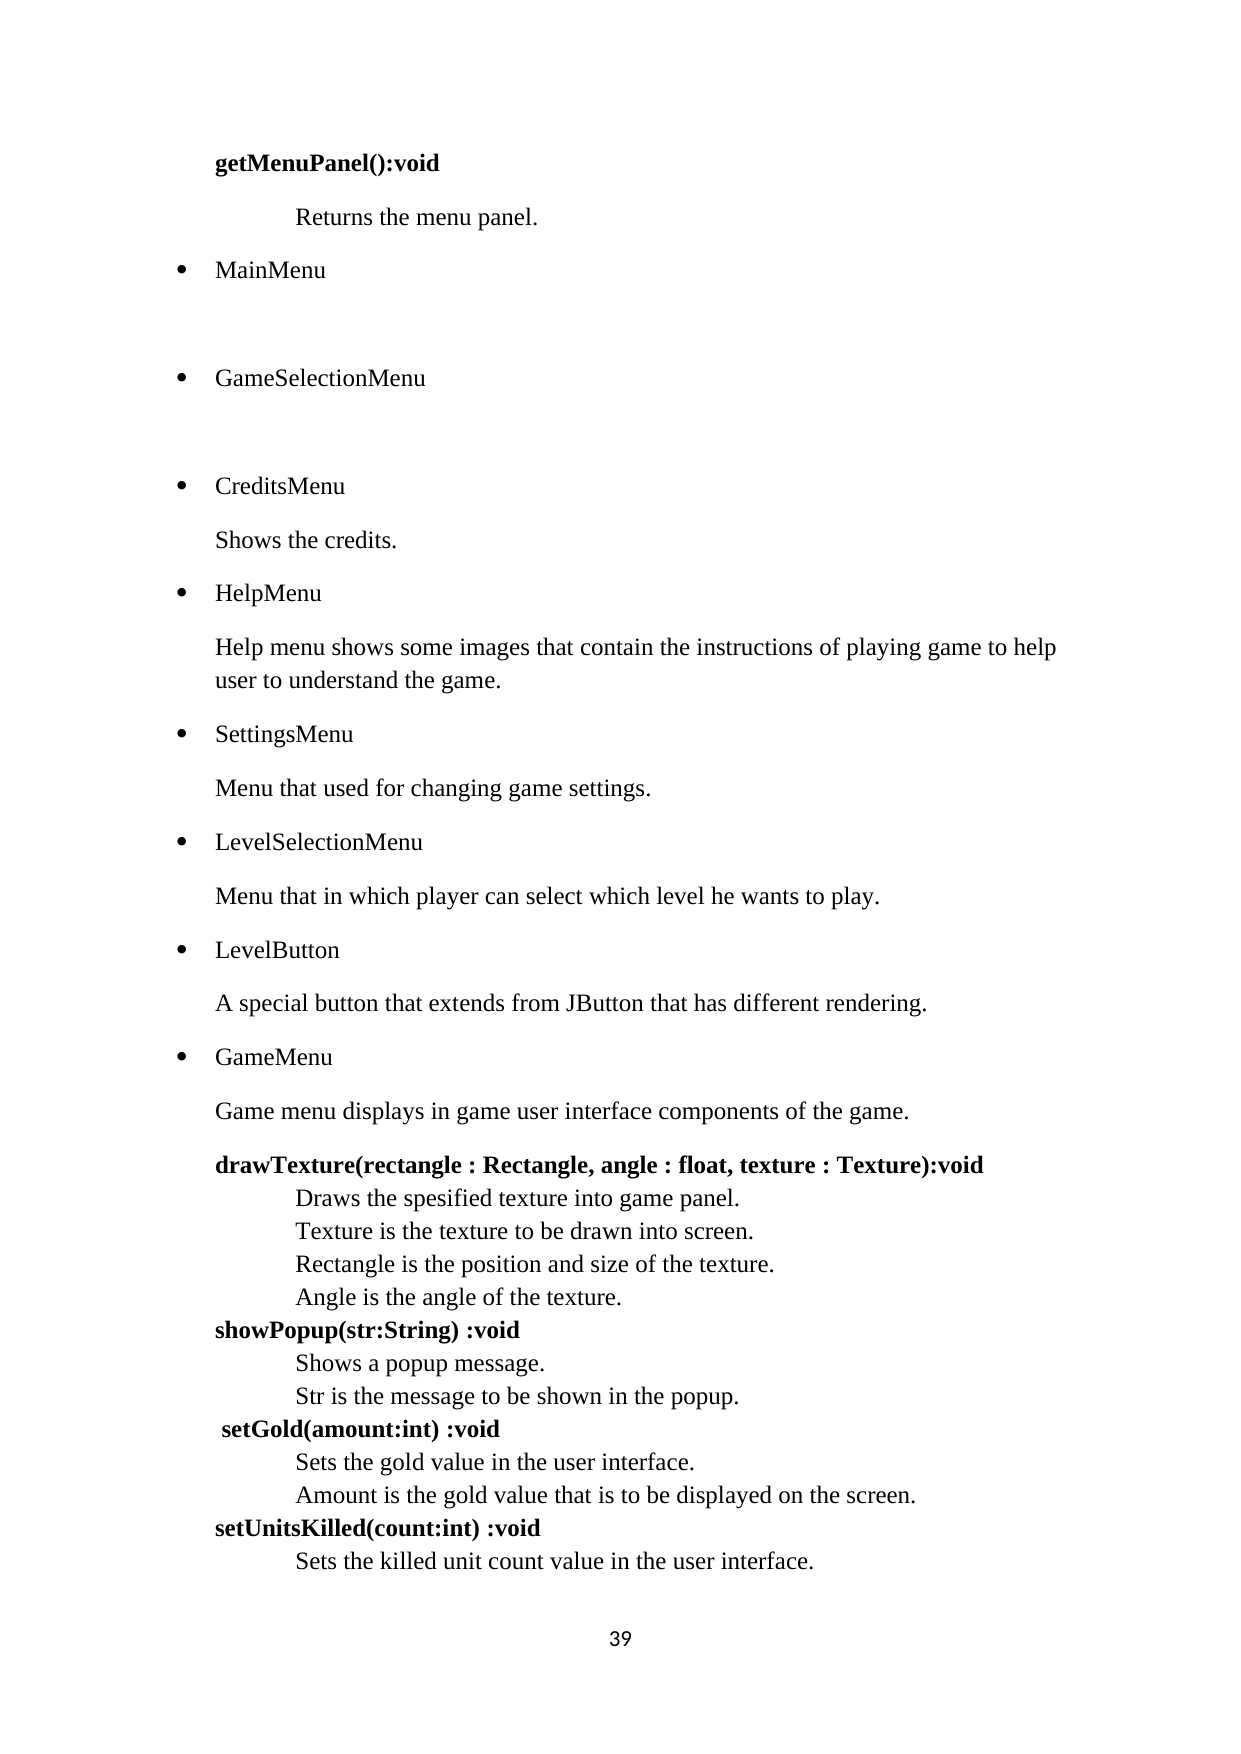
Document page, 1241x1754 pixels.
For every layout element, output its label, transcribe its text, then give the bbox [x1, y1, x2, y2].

list LevelButton [177, 935, 1092, 963]
list setGold(amount:int) :void [215, 1414, 1092, 1443]
list drawTexture(rectangle : Rectangle, angle : float, texture : Texture):void [215, 1150, 1092, 1179]
text A special button that extends from JButton that has different rendering. [215, 988, 1092, 1017]
list Texture is the texture to be drawn into screen. [215, 1216, 1092, 1245]
list CreditsMenu [177, 471, 1092, 499]
list Shows a popup message. [215, 1348, 1092, 1377]
list Sets the gold value in the user interface. [215, 1447, 1092, 1476]
list MainMenu [177, 255, 1092, 284]
text Returns the menu panel. [215, 202, 1092, 230]
list Draws the spesified texture into game panel. [215, 1183, 1092, 1212]
text getMenuPanel():void [215, 148, 1092, 176]
list Angle is the angle of the texture. [215, 1282, 1092, 1311]
list setUnitsKilled(count:int) :void [215, 1513, 1092, 1542]
list Amount is the gold value that is to be displayed on the screen. [215, 1480, 1092, 1509]
list Rectangle is the position and size of the texture. [215, 1249, 1092, 1278]
list SettingsMenu [177, 719, 1092, 748]
list Sets the killed unit count value in the user interface. [215, 1546, 1092, 1575]
text Menu that used for changing game settings. [215, 773, 1092, 802]
text Shows the credits. [215, 525, 1092, 553]
text Help menu shows some images that contain the instructions of playing game to help user to understand the game. [215, 632, 1092, 694]
list showPopup(str:String) :void [215, 1315, 1092, 1344]
list Str is the message to be shown in the popup. [215, 1381, 1092, 1410]
text Game menu displays in game user interface components of the game. [215, 1096, 1092, 1125]
list LevelSelectionMenu [177, 827, 1092, 856]
text Menu that in which player can select which level he wants to play. [215, 881, 1092, 909]
list GameMenu [177, 1042, 1092, 1071]
list GameSelectionMenu [177, 363, 1092, 392]
list HelpMenu [177, 578, 1092, 607]
